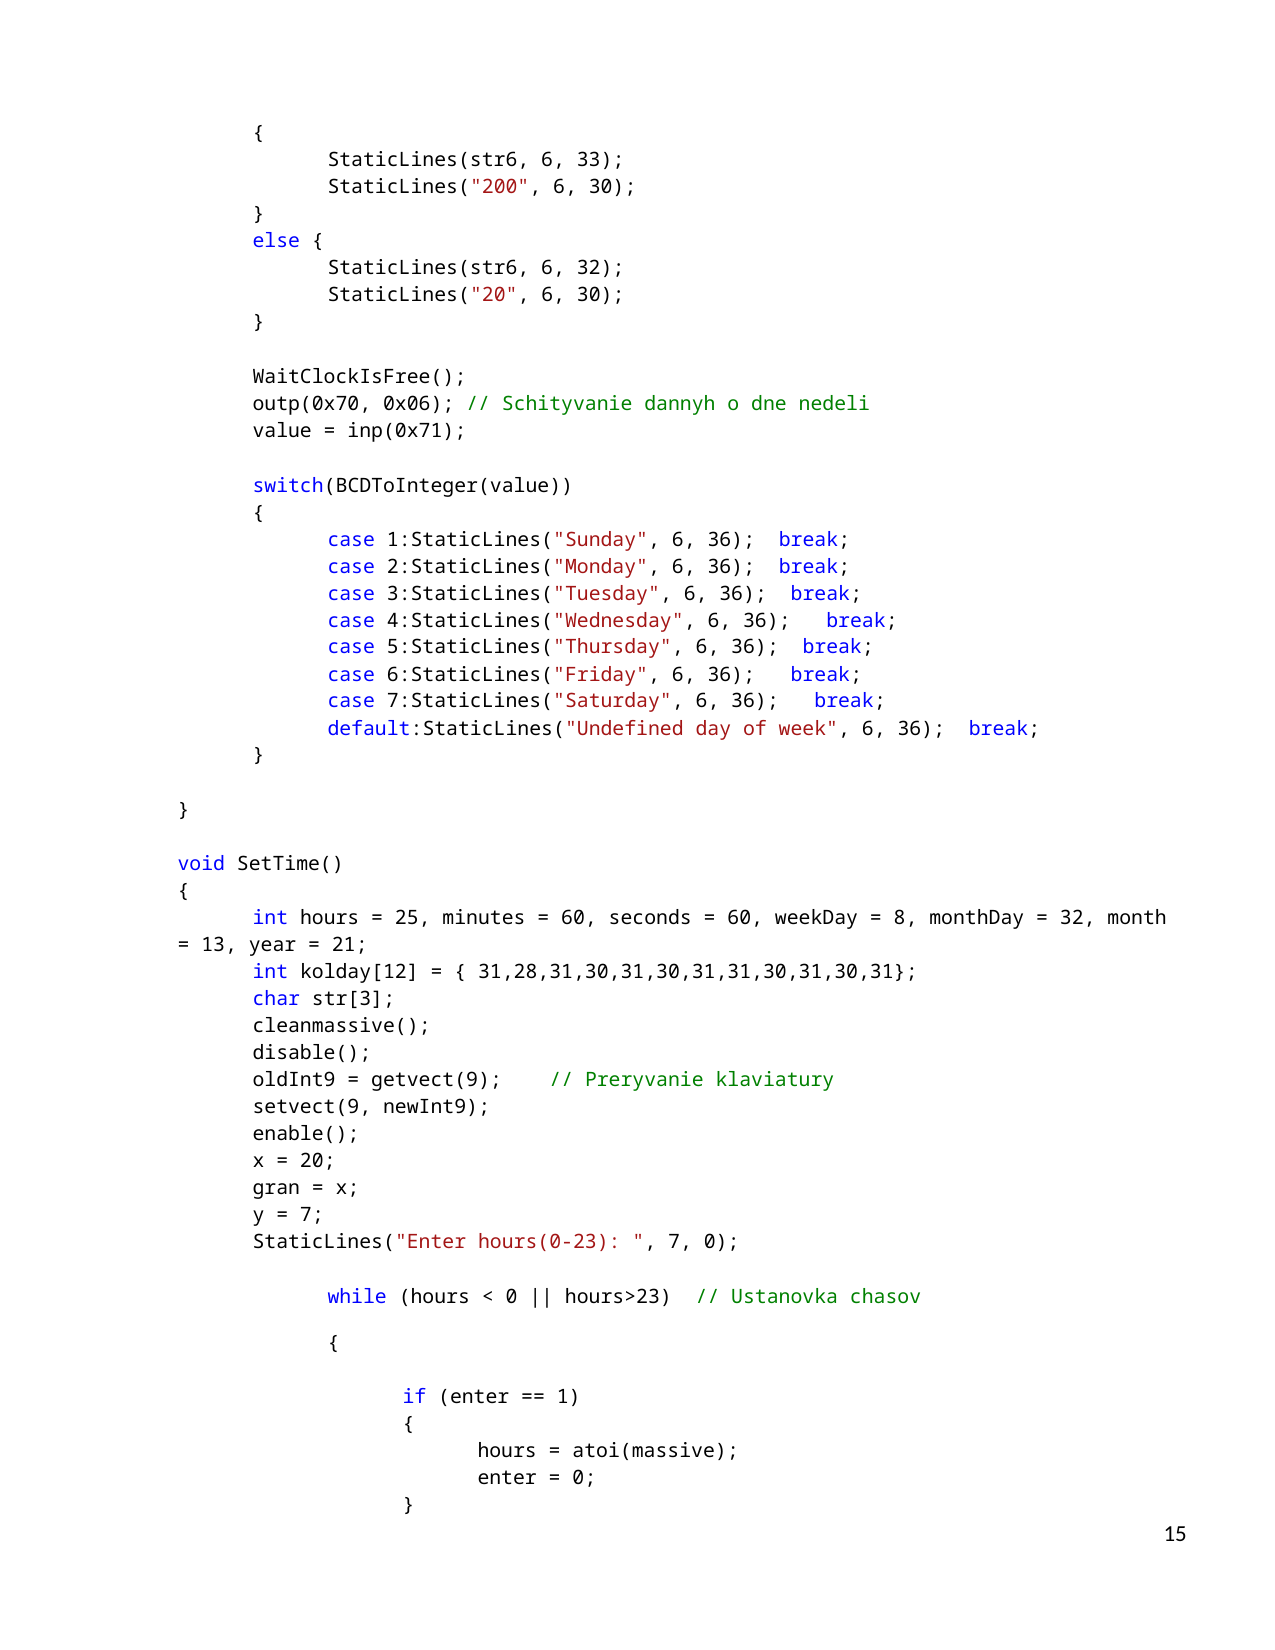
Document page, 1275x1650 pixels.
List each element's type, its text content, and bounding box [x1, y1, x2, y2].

text cleanmassive(); [177, 1012, 1186, 1038]
text StaticLines(str6, 6, 32); [177, 253, 1186, 280]
text } [177, 1490, 1186, 1517]
text switch(BCDToInteger(value)) [177, 471, 1186, 498]
text { [177, 498, 1186, 525]
text oldInt9 = getvect(9); // Preryvanie klaviatury [177, 1066, 1186, 1092]
text enter = 0; [177, 1463, 1186, 1490]
text int kolday[12] = { 31,28,31,30,31,30,31,31,30,31,30,31}; [177, 958, 1186, 984]
text { [177, 1328, 1186, 1355]
text } [177, 307, 1186, 334]
text { [177, 118, 1186, 145]
text hours = atoi(massive); [177, 1436, 1186, 1463]
text case 3:StaticLines("Tuesday", 6, 36); break; [177, 579, 1186, 606]
text case 2:StaticLines("Monday", 6, 36); break; [177, 552, 1186, 579]
text char str[3]; [177, 984, 1186, 1012]
text case 7:StaticLines("Saturday", 6, 36); break; [177, 687, 1186, 714]
text case 6:StaticLines("Friday", 6, 36); break; [177, 660, 1186, 687]
text void SetTime() [177, 850, 1186, 877]
text StaticLines("20", 6, 30); [177, 280, 1186, 307]
text setvect(9, newInt9); [177, 1092, 1186, 1119]
text { [177, 1409, 1186, 1436]
text } [177, 741, 1186, 768]
text value = inp(0x71); [177, 416, 1186, 443]
text disable(); [177, 1038, 1186, 1066]
text } [177, 199, 1186, 226]
text int hours = 25, minutes = 60, seconds = 60, weekDay = 8, monthDay = 32, month = 13, year = 21; [177, 904, 1186, 958]
text WaitClockIsFree(); [177, 362, 1186, 389]
text y = 7; [177, 1200, 1186, 1227]
text StaticLines("200", 6, 30); [177, 172, 1186, 199]
text enable(); [177, 1119, 1186, 1146]
text else { [177, 226, 1186, 253]
text case 5:StaticLines("Thursday", 6, 36); break; [177, 633, 1186, 660]
text } [177, 796, 1186, 823]
text gran = x; [177, 1173, 1186, 1200]
text while (hours < 0 || hours>23) // Ustanovka chasov [177, 1282, 1186, 1309]
text case 1:StaticLines("Sunday", 6, 36); break; [177, 525, 1186, 552]
text outp(0x70, 0x06); // Schityvanie dannyh o dne nedeli [177, 389, 1186, 416]
text StaticLines("Enter hours(0-23): ", 7, 0); [177, 1227, 1186, 1254]
text { [177, 877, 1186, 904]
text case 4:StaticLines("Wednesday", 6, 36); break; [177, 606, 1186, 633]
text StaticLines(str6, 6, 33); [177, 145, 1186, 172]
text default:StaticLines("Undefined day of week", 6, 36); break; [177, 714, 1186, 741]
text x = 20; [177, 1146, 1186, 1173]
text if (enter == 1) [177, 1382, 1186, 1409]
